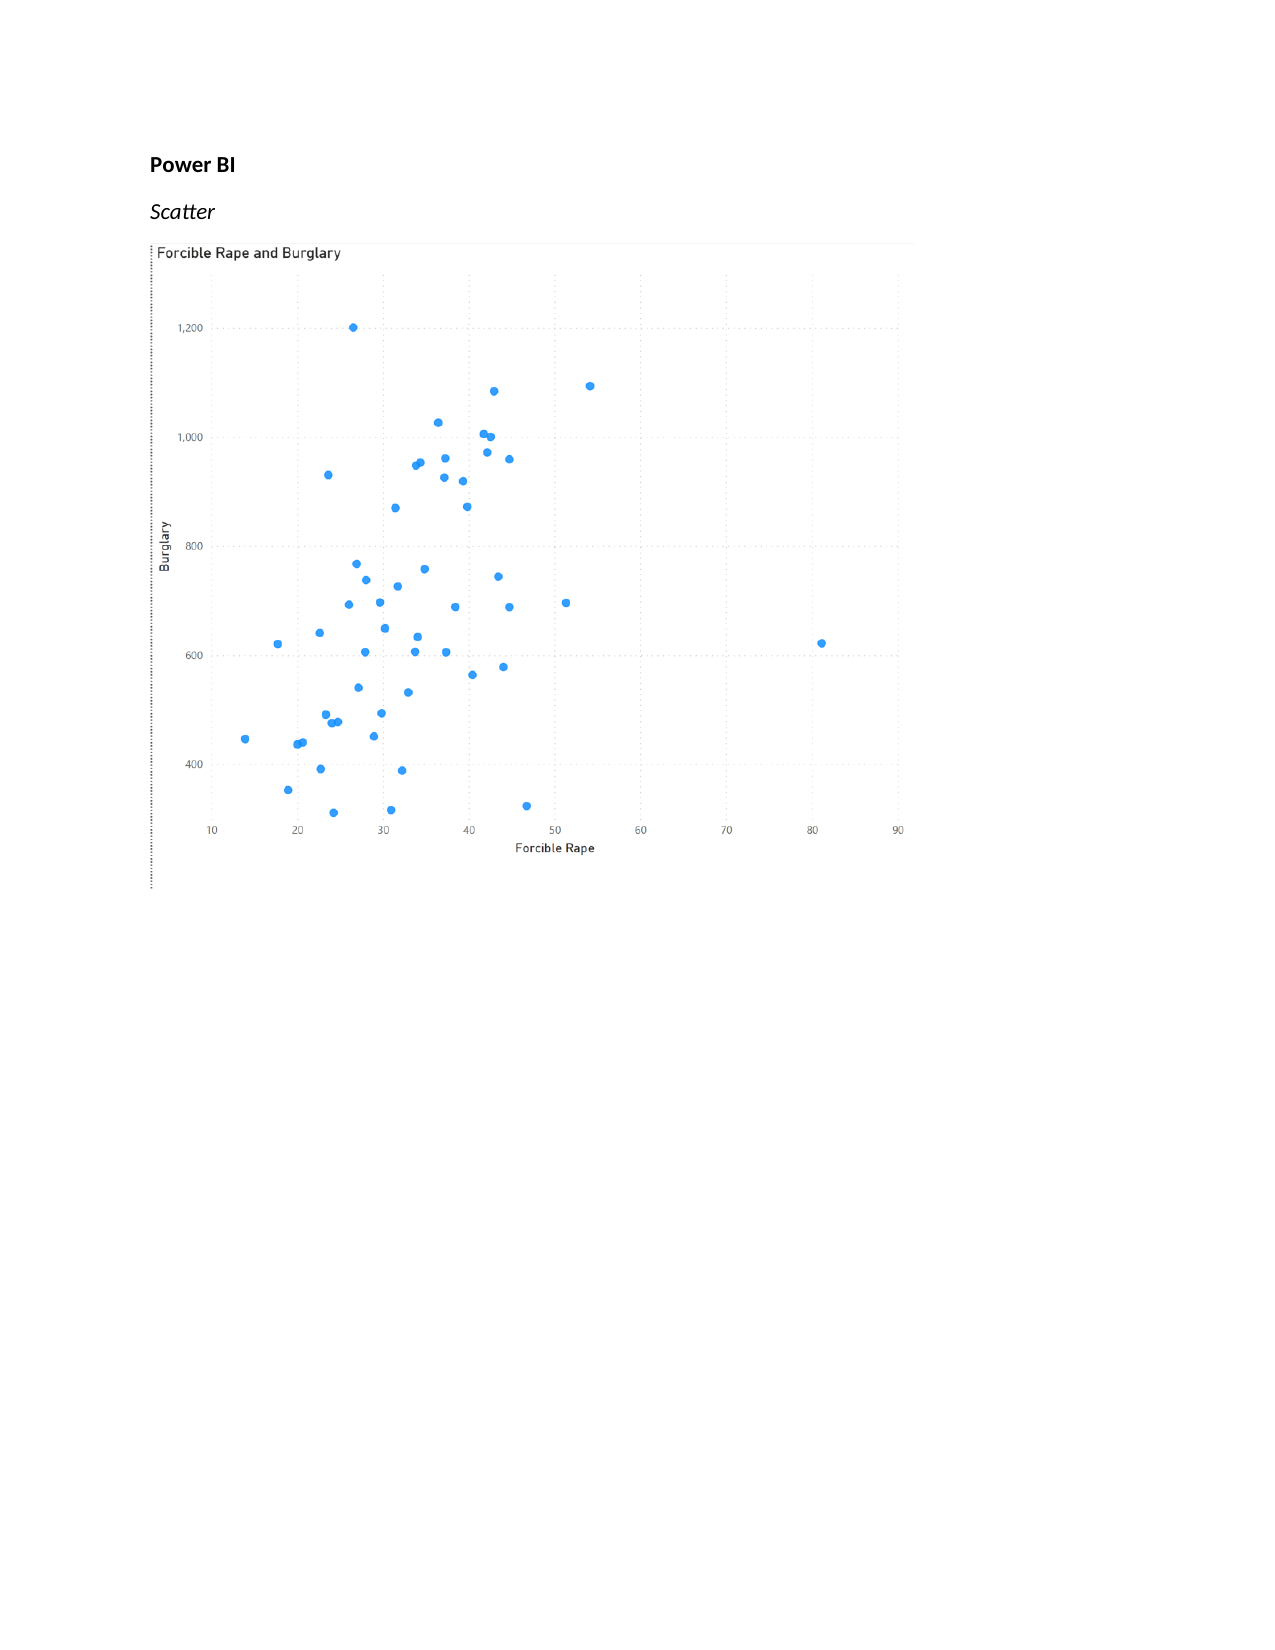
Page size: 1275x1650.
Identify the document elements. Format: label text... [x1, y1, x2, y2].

picture [150, 243, 915, 889]
text Power BI [150, 150, 1125, 178]
text Scatter [150, 197, 1125, 225]
